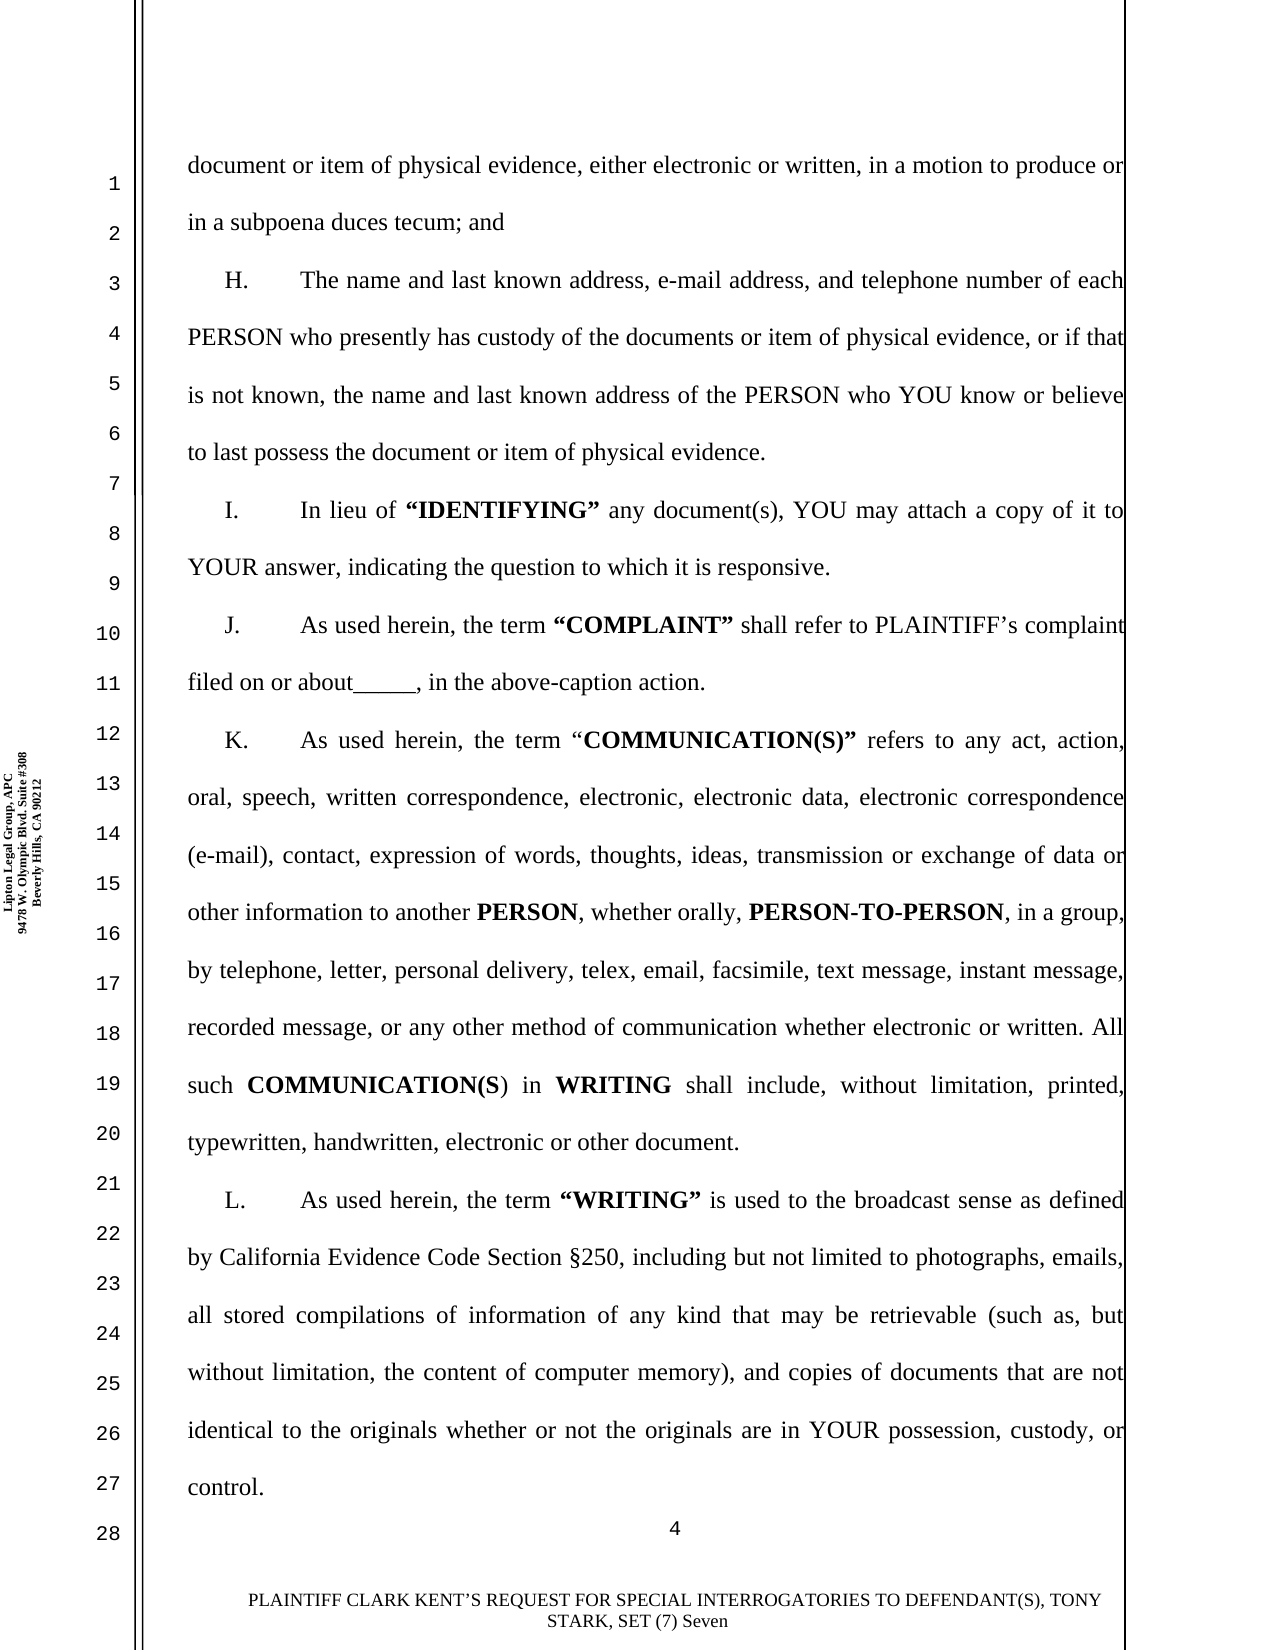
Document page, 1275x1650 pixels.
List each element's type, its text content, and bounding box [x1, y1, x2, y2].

list As used herein, the term “WRITING” is used to the broadcast sense as defined by California Evidence Code Section §250, including but not limited to photographs, emails, all stored compilations of information of any kind that may be retrievable (such as, but without limitation, the content of computer memory), and copies of documents that are not identical to the originals whether or not the originals are in YOUR possession, custody, or control. [187, 1185, 1125, 1501]
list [187, 150, 1125, 236]
list In lieu of “IDENTIFYING” any document(s), YOU may attach a copy of it to YOUR answer, indicating the question to which it is responsive. [187, 495, 1125, 581]
list As used herein, the term “COMMUNICATION(S)” refers to any act, action, oral, speech, written correspondence, electronic, electronic data, electronic correspondence (e-mail), contact, expression of words, thoughts, ideas, transmission or exchange of data or other information to another PERSON, whether orally, PERSON-TO-PERSON, in a group, by telephone, letter, personal delivery, telex, email, facsimile, text message, instant message, recorded message, or any other method of communication whether electronic or written. All such COMMUNICATION(S) in WRITING shall include, without limitation, printed, typewritten, handwritten, electronic or other document. [187, 725, 1125, 1156]
list The name and last known address, e-mail address, and telephone number of each PERSON who presently has custody of the documents or item of physical evidence, or if that is not known, the name and last known address of the PERSON who YOU know or believe to last possess the document or item of physical evidence. [187, 265, 1125, 466]
list As used herein, the term “COMPLAINT” shall refer to PLAINTIFF’s complaint filed on or about_____, in the above-caption action. [187, 610, 1125, 696]
